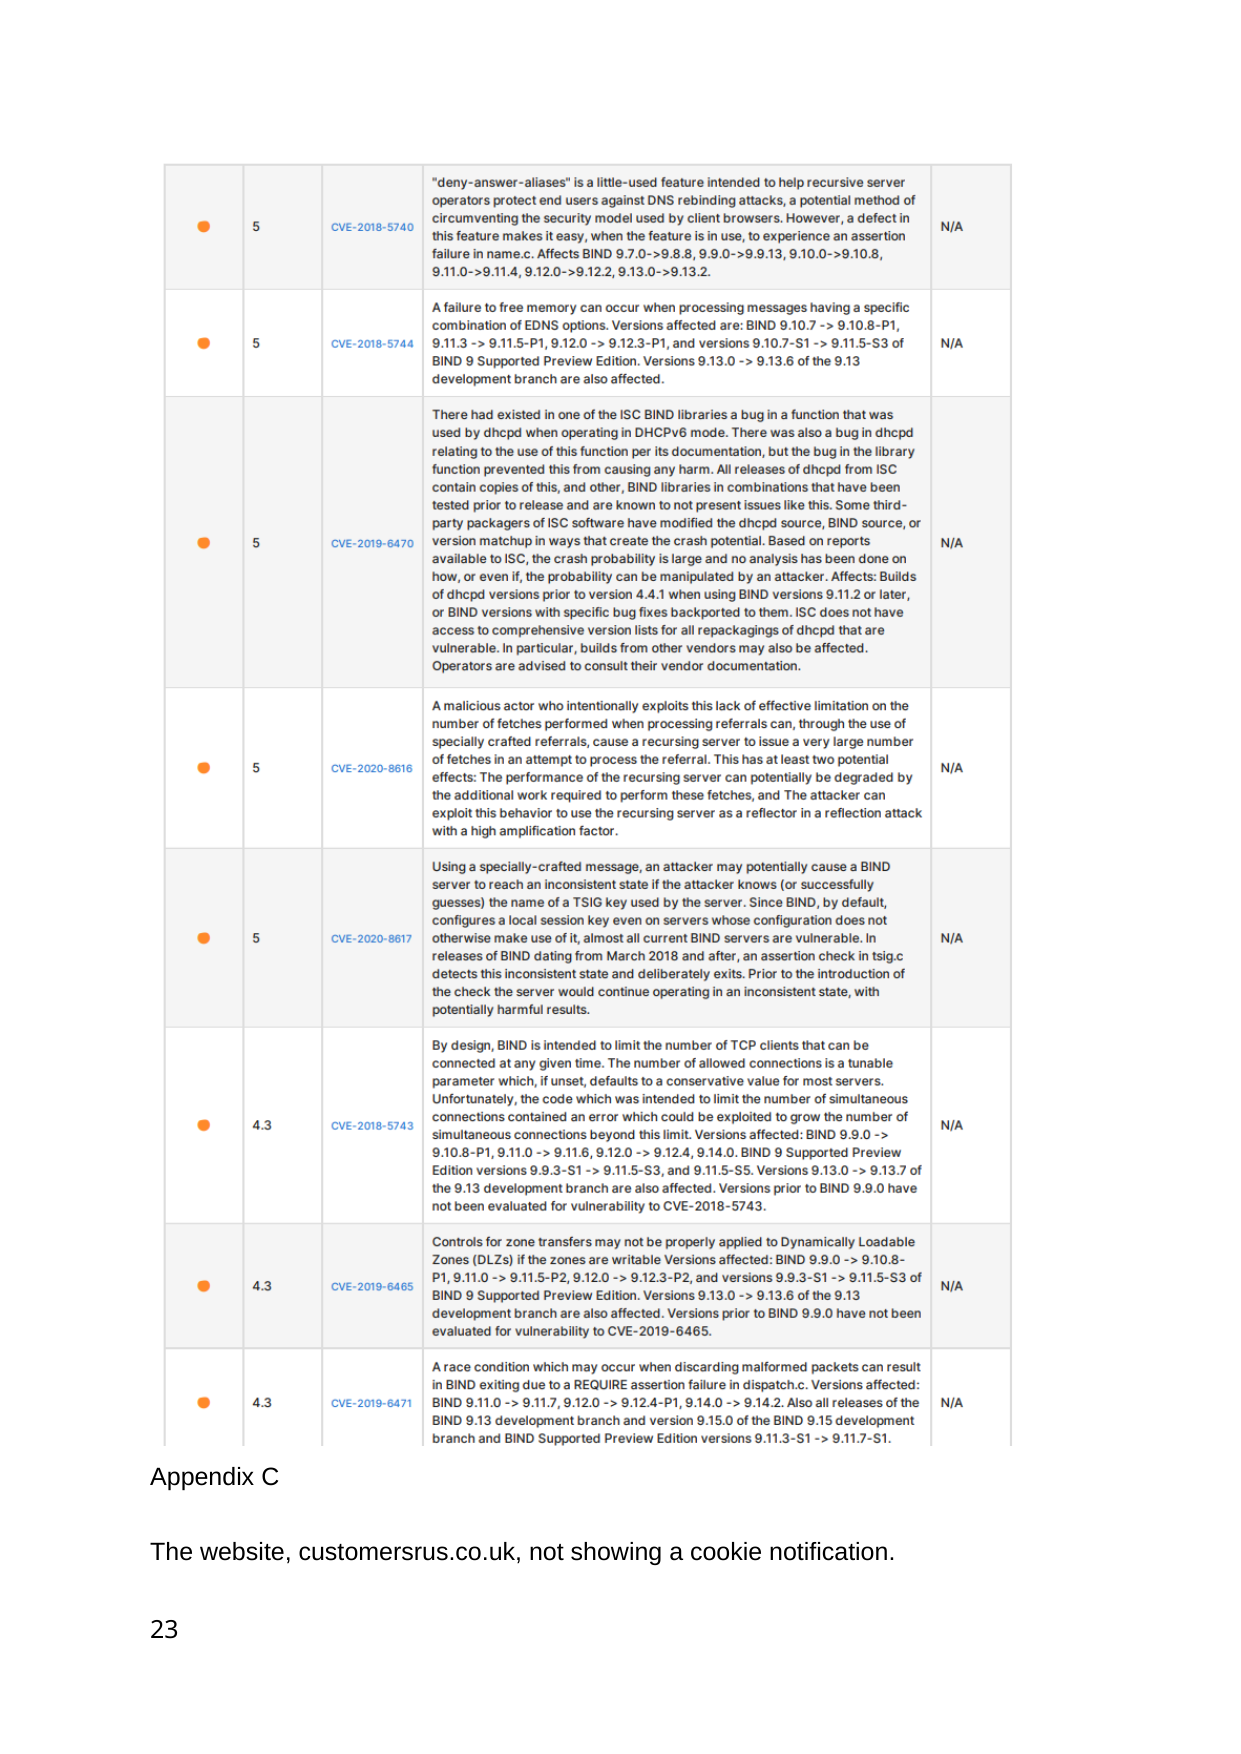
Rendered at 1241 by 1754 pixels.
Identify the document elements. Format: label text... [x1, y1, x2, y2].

picture [150, 150, 1032, 1446]
text Appendix C [150, 1462, 1090, 1491]
text The website, customersrus.co.uk, not showing a cookie notification. [150, 1536, 1090, 1565]
